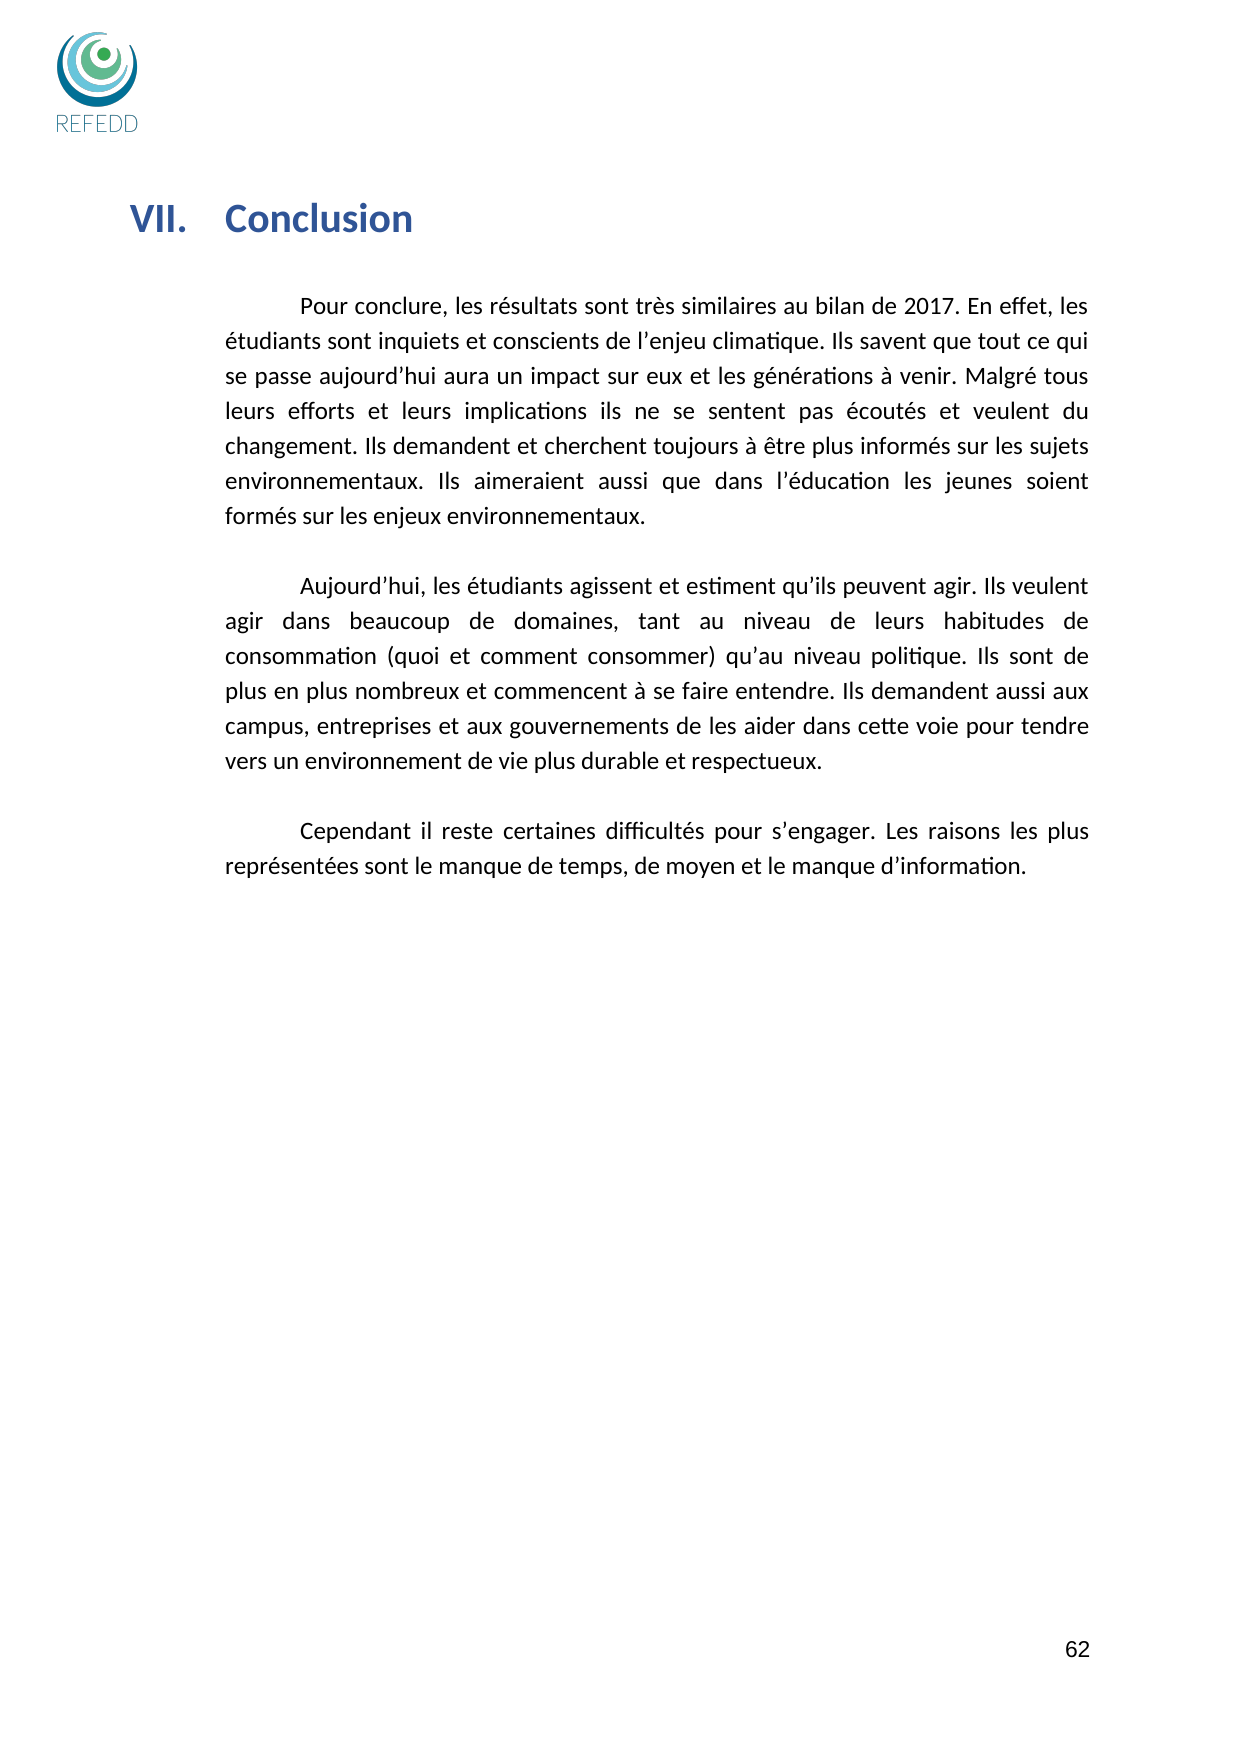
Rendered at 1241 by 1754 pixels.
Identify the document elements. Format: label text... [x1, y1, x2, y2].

text Pour conclure, les résultats sont très similaires au bilan de 2017. En effet, les étudiants sont inquiets et conscients de l’enjeu climatique. Ils savent que tout ce qui se passe aujourd’hui aura un impact sur eux et les générations à venir. Malgré tous leurs efforts et leurs implications ils ne se sentent pas écoutés et veulent du changement. Ils demandent et cherchent toujours à être plus informés sur les sujets environnementaux. Ils aimeraient aussi que dans l’éducation les jeunes soient formés sur les enjeux environnementaux. [225, 290, 1090, 531]
picture [56, 32, 138, 132]
text Cependant il reste certaines difficultés pour s’engager. Les raisons les plus représentées sont le manque de temps, de moyen et le manque d’information. [225, 815, 1090, 881]
text Aujourd’hui, les étudiants agissent et estiment qu’ils peuvent agir. Ils veulent agir dans beaucoup de domaines, tant au niveau de leurs habitudes de consommation (quoi et comment consommer) qu’au niveau politique. Ils sont de plus en plus nombreux et commencent à se faire entendre. Ils demandent aussi aux campus, entreprises et aux gouvernements de les aider dans cette voie pour tendre vers un environnement de vie plus durable et respectueux. [225, 570, 1090, 776]
subtitle Conclusion [187, 192, 1090, 242]
